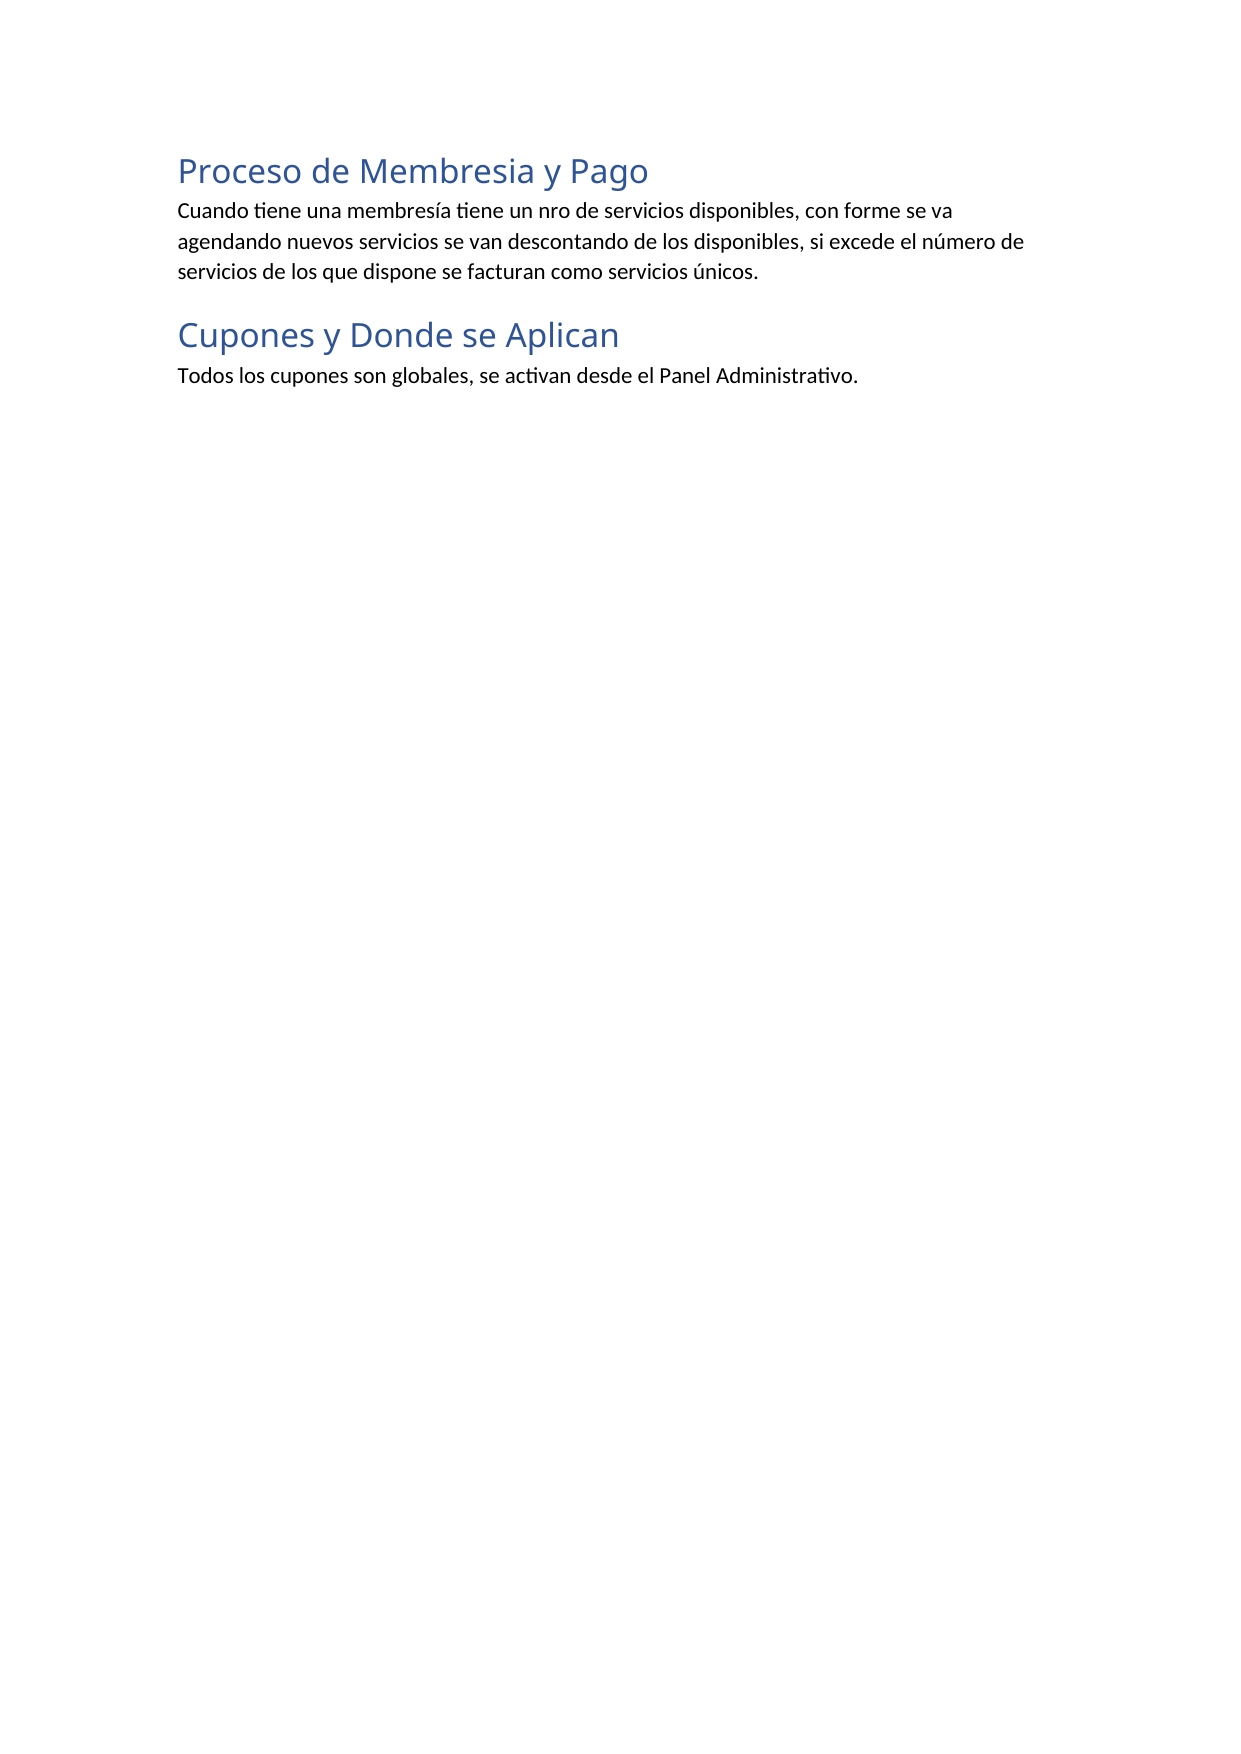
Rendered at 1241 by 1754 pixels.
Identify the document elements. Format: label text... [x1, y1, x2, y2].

subtitle Proceso de Membresia y Pago [177, 148, 1063, 193]
text Todos los cupones son globales, se activan desde el Panel Administrativo. [177, 361, 1063, 389]
subtitle Cupones y Donde se Aplican [177, 312, 1063, 358]
text Cuando tiene una membresía tiene un nro de servicios disponibles, con forme se va agendando nuevos servicios se van descontando de los disponibles, si excede el número de servicios de los que dispone se facturan como servicios únicos. [177, 197, 1063, 285]
